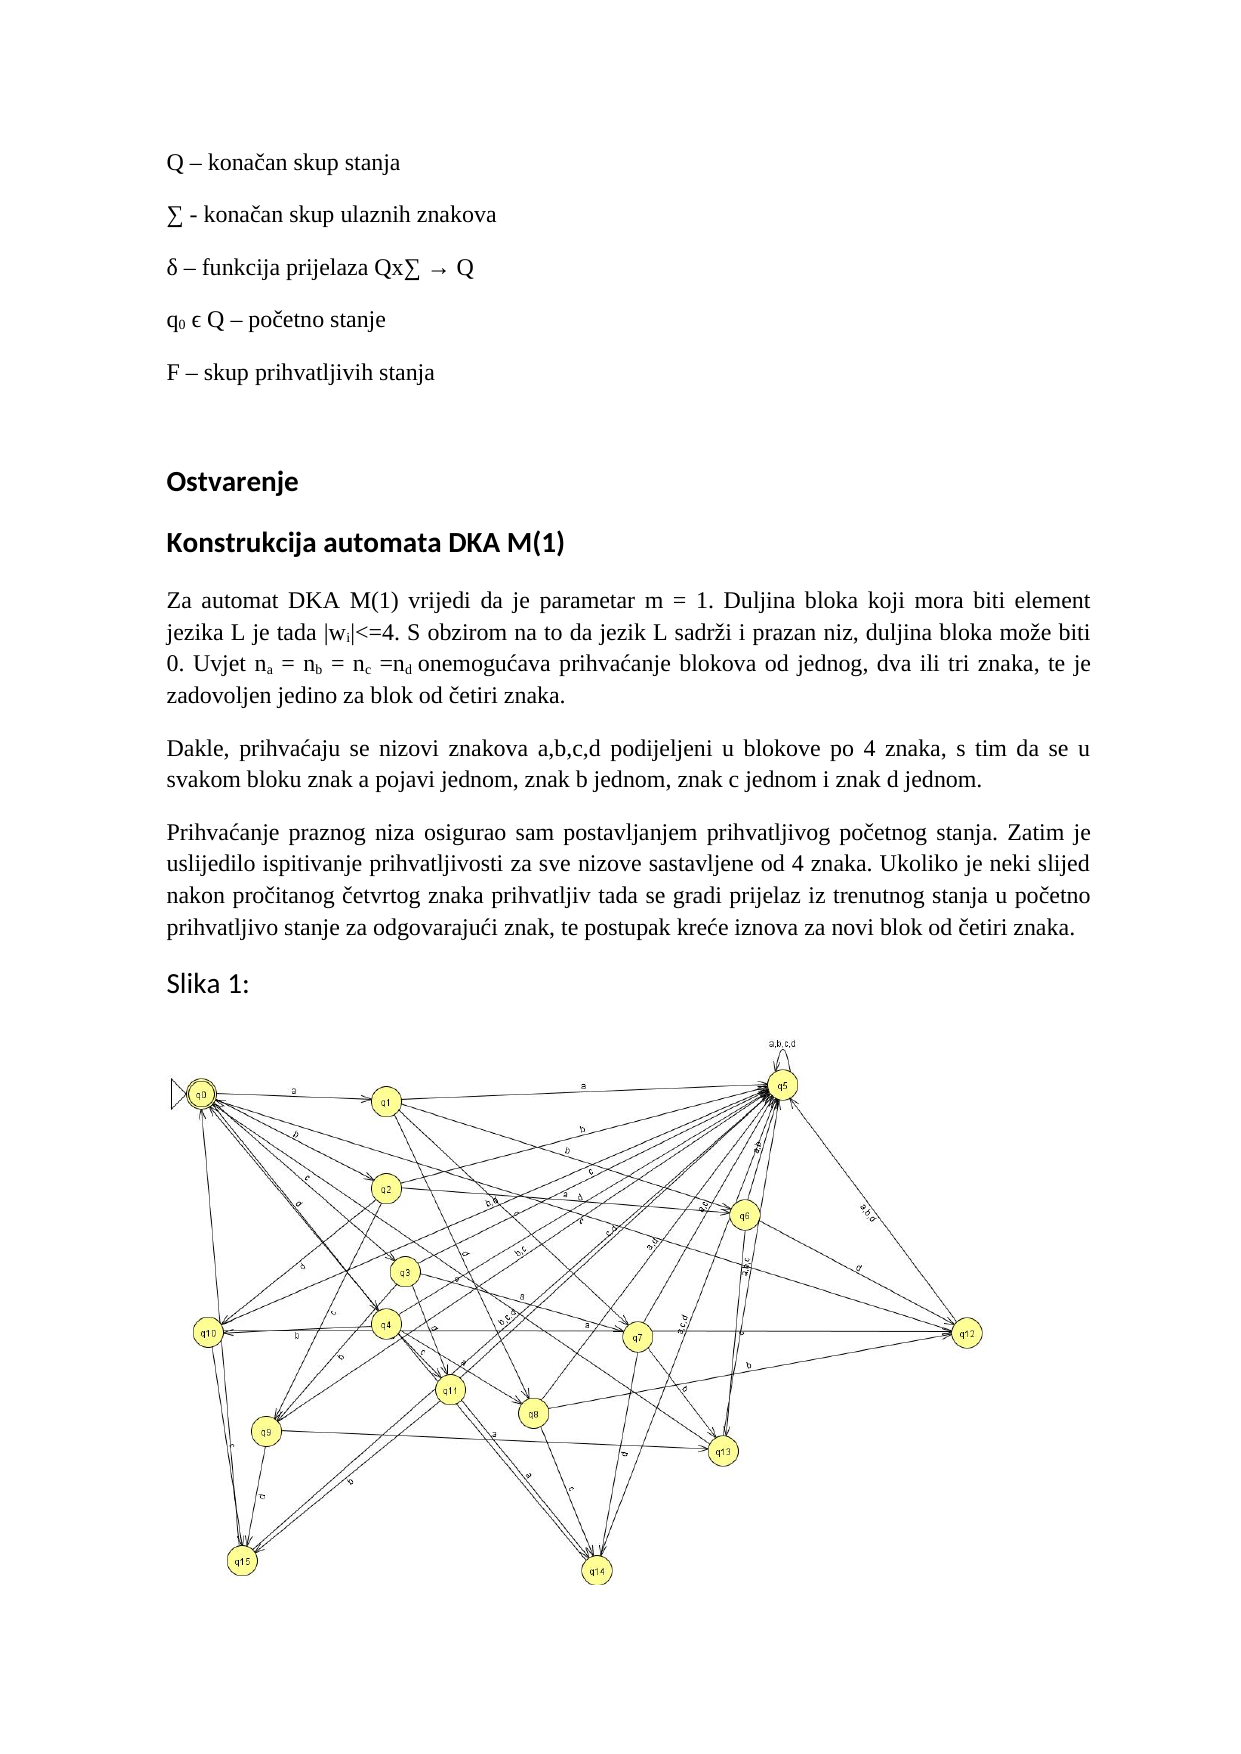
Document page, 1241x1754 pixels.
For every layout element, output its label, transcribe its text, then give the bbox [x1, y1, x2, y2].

text Prihvaćanje praznog niza osigurao sam postavljanjem prihvatljivog početnog stanja. Zatim je uslijedilo ispitivanje prihvatljivosti za sve nizove sastavljene od 4 znaka. Ukoliko je neki slijed nakon pročitanog četvrtog znaka prihvatljiv tada se gradi prijelaz iz trenutnog stanja u početno prihvatljivo stanje za odgovarajući znak, te postupak kreće iznova za novi blok od četiri znaka. [166, 818, 1093, 940]
text Za automat DKA M(1) vrijedi da je parametar m = 1. Duljina bloka koji mora biti element jezika L je tada |wi|<=4. S obzirom na to da jezik L sadrži i prazan niz, duljina bloka može biti 0. Uvjet na = nb = nc =nd onemogućava prihvaćanje blokova od jednog, dva ili tri znaka, te je zadovoljen jedino za blok od četiri znaka. [166, 586, 1093, 709]
text Dakle, prihvaćaju se nizovi znakova a,b,c,d podijeljeni u blokove po 4 znaka, s tim da se u svakom bloku znak a pojavi jednom, znak b jednom, znak c jednom i znak d jednom. [166, 734, 1093, 793]
text q0 ϵ Q – početno stanje [166, 305, 1093, 333]
text δ – funkcija prijelaza Qx∑ → Q [166, 253, 1093, 280]
text Q – konačan skup stanja [166, 148, 1093, 175]
picture [166, 1027, 1112, 1585]
text ∑ - konačan skup ulaznih znakova [166, 200, 1093, 228]
text Konstrukcija automata DKA M(1) [166, 524, 1093, 560]
text Slika 1: [166, 965, 1093, 1001]
text Ostvarenje [166, 463, 1093, 498]
text F – skup prihvatljivih stanja [166, 358, 1093, 385]
